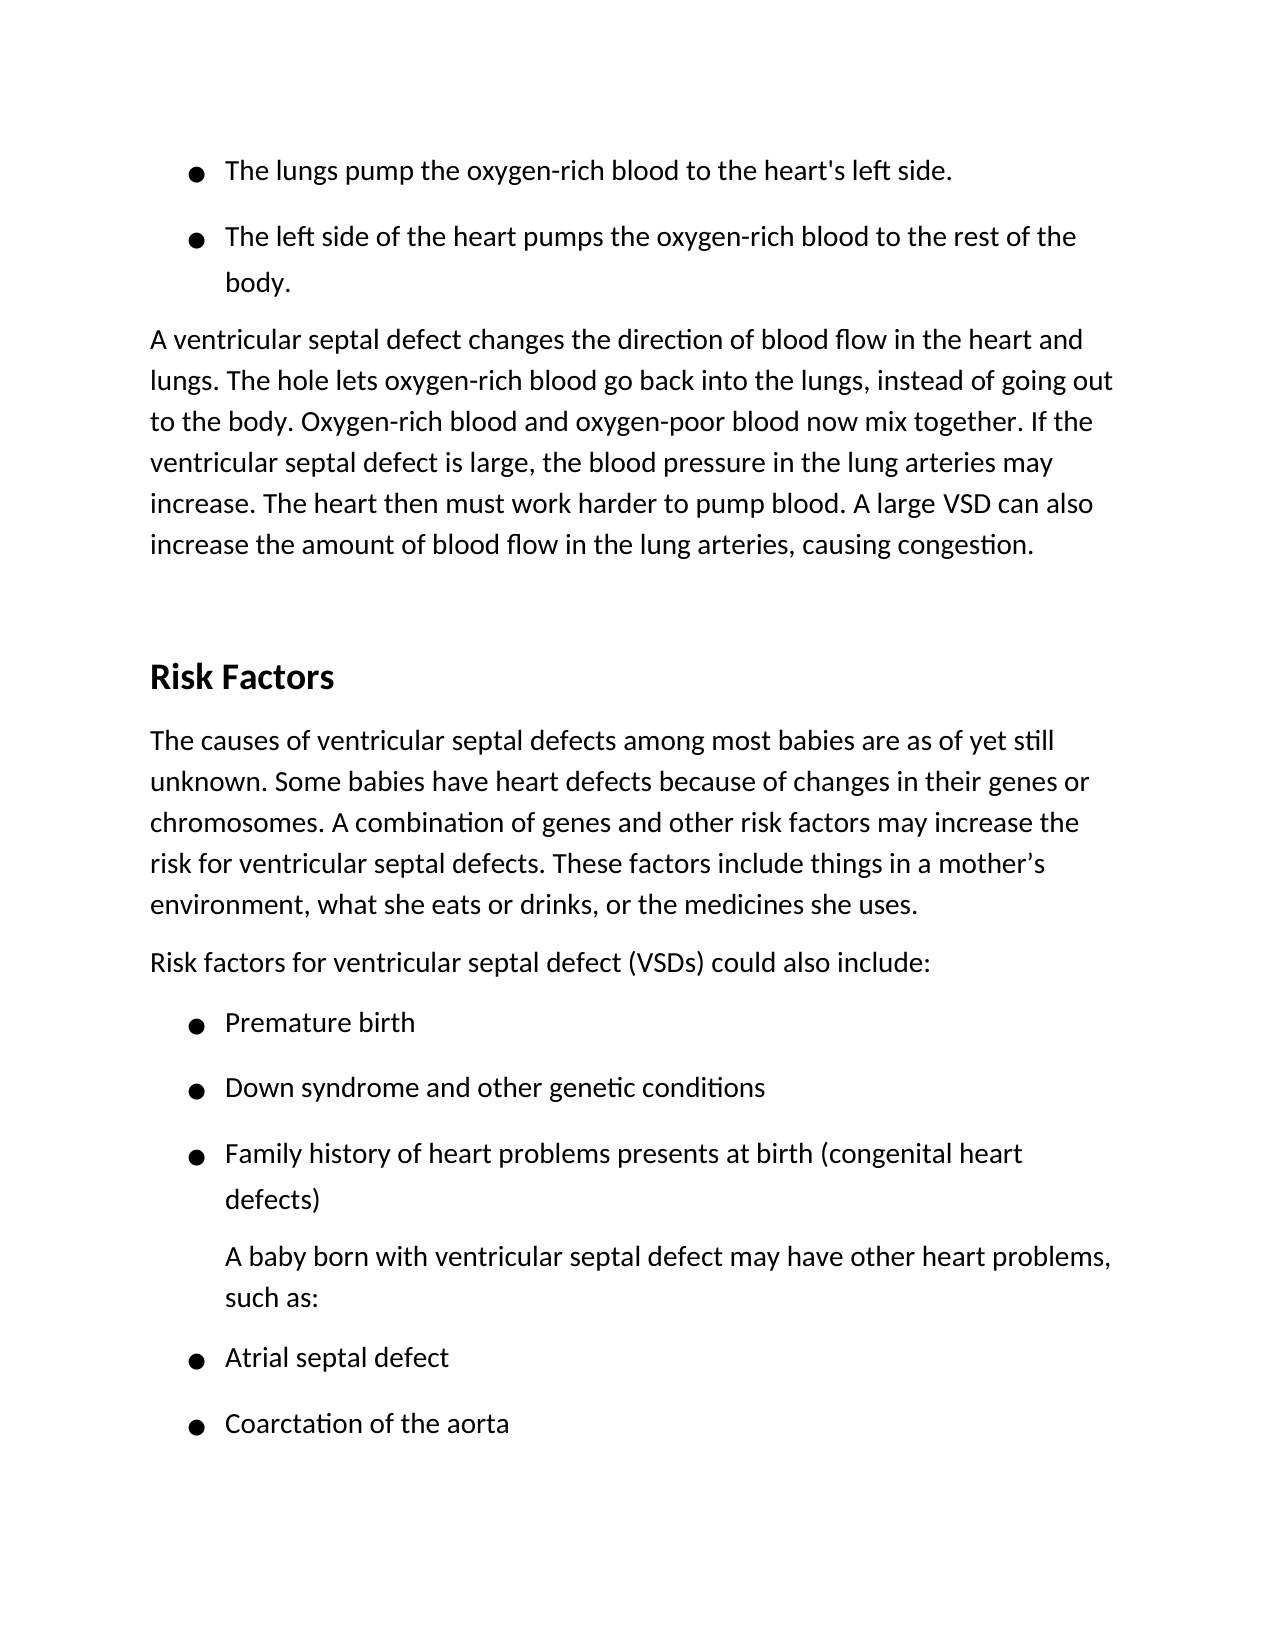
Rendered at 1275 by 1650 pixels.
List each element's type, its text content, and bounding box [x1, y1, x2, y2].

list Coarctation of the aorta [187, 1403, 1125, 1445]
text A baby born with ventricular septal defect may have other heart problems, such as: [225, 1238, 1125, 1315]
list The lungs pump the oxygen-rich blood to the heart's left side. [187, 150, 1125, 193]
list Down syndrome and other genetic conditions [187, 1067, 1125, 1110]
list Premature birth [187, 1001, 1125, 1044]
list Family history of heart problems presents at birth (congenital heart defects) [187, 1133, 1125, 1216]
text A ventricular septal defect changes the direction of blood flow in the heart and lungs. The hole lets oxygen-rich blood go back into the lungs, instead of going out to the body. Oxygen-rich blood and oxygen-poor blood now mix together. If the ventricular septal defect is large, the blood pressure in the lung arteries may increase. The heart then must work harder to pump blood. A large VSD can also increase the amount of blood flow in the lung arteries, causing congestion. [150, 321, 1125, 562]
text Risk Factors [150, 653, 1125, 699]
list The left side of the heart pumps the oxygen-rich blood to the rest of the body. [187, 216, 1125, 299]
text The causes of ventricular septal defects among most babies are as of yet still unknown. Some babies have heart defects because of changes in their genes or chromosomes. A combination of genes and other risk factors may increase the risk for ventricular septal defects. These factors include things in a mother’s environment, what she eats or drinks, or the medicines she uses. [150, 722, 1125, 922]
text Risk factors for ventricular septal defect (VSDs) could also include: [150, 944, 1125, 979]
list Atrial septal defect [187, 1337, 1125, 1380]
